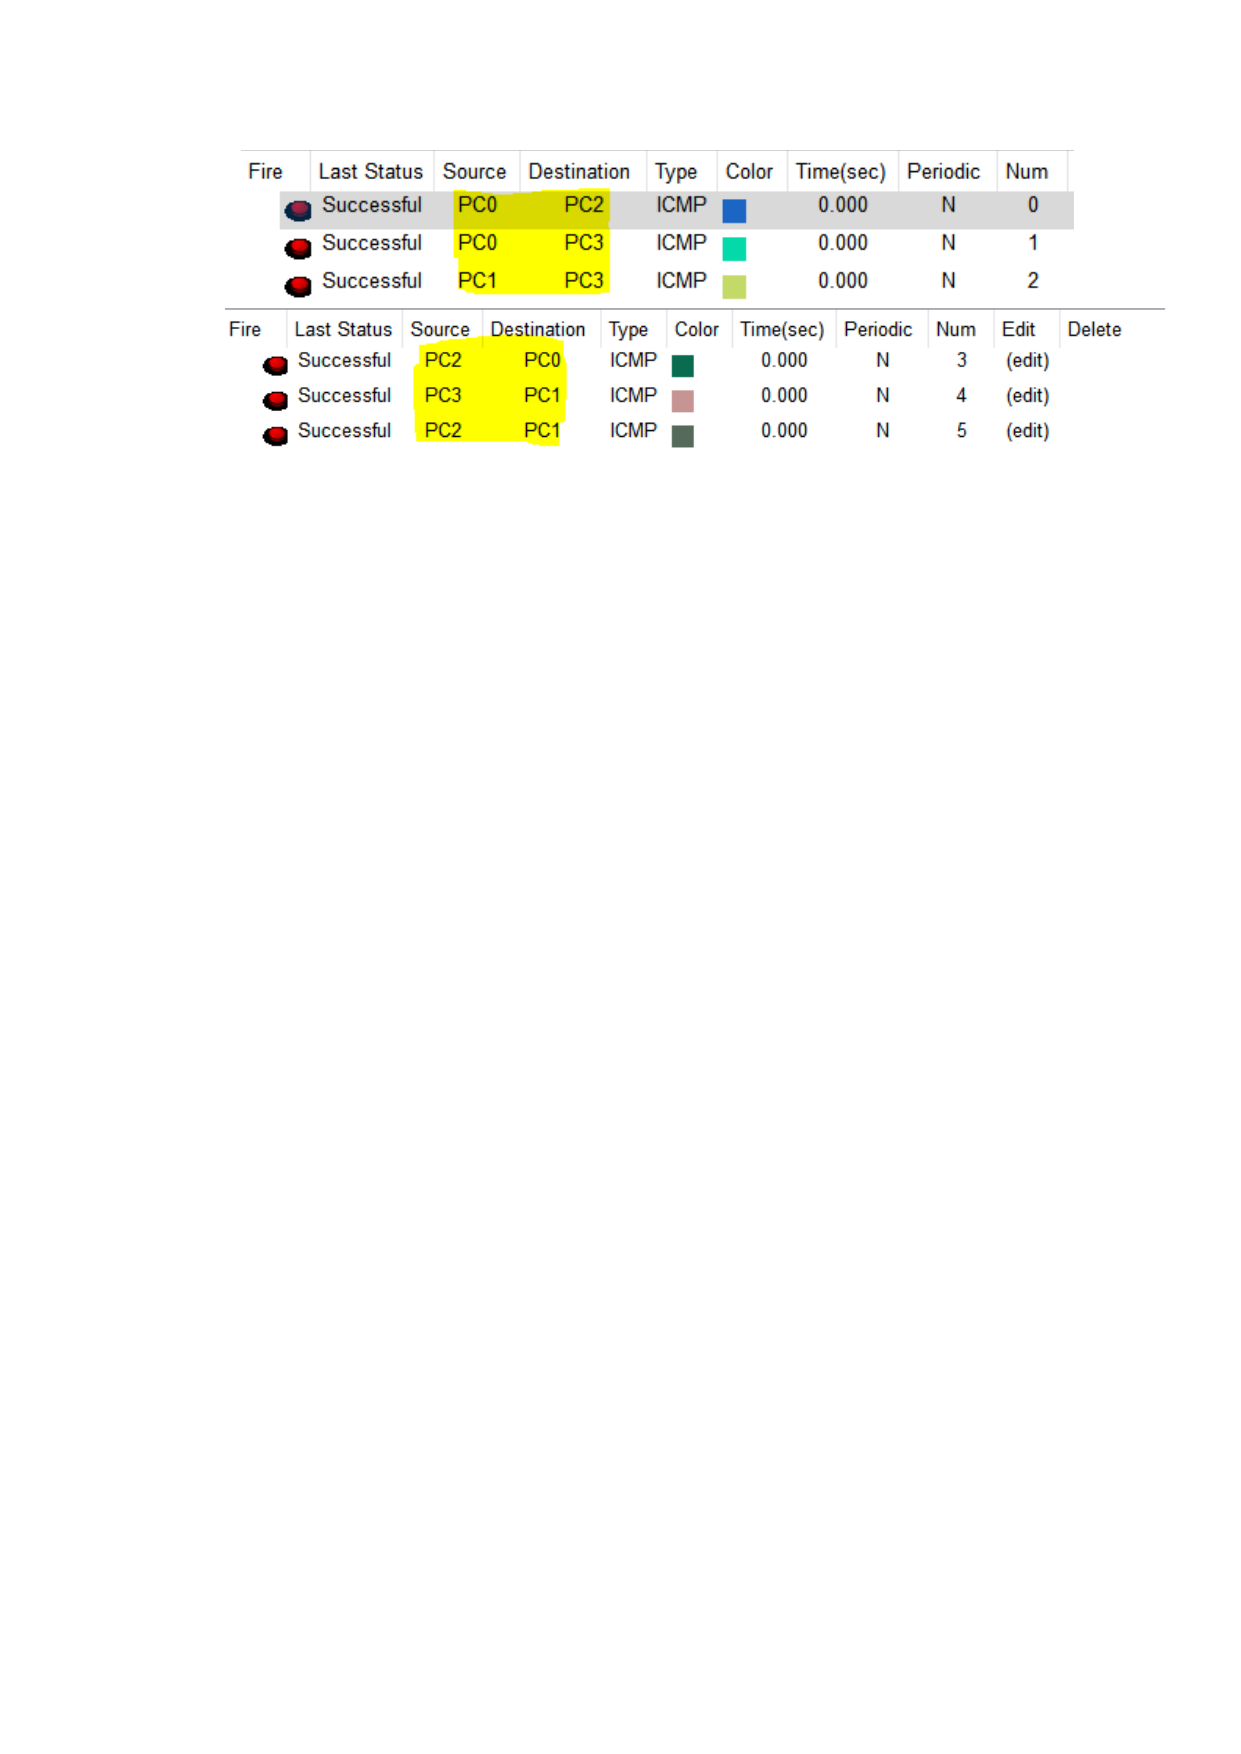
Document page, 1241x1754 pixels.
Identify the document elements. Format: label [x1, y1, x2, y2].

picture [241, 150, 1074, 304]
picture [225, 307, 1166, 455]
